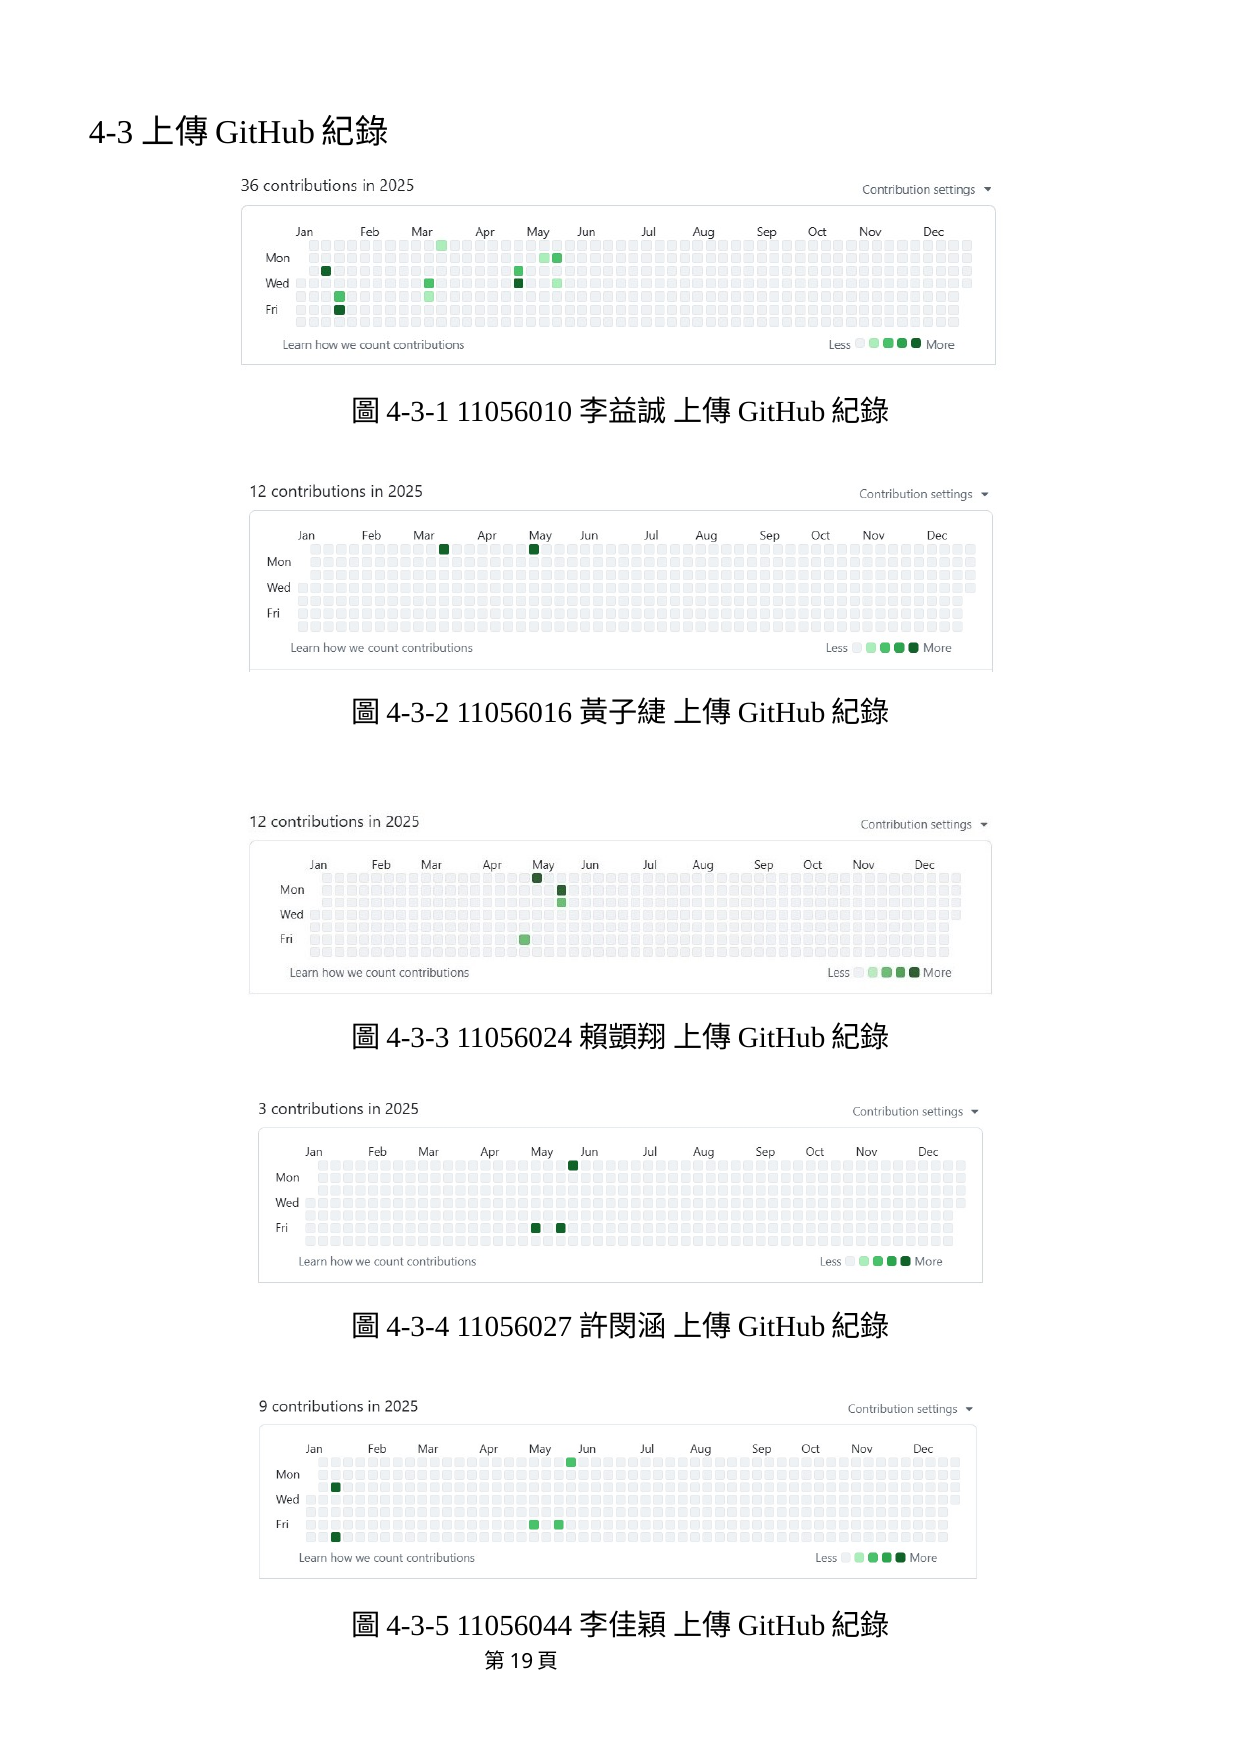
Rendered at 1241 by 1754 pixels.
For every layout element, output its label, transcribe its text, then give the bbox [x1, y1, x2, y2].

text 圖4-3-1 11056010 李益誠 上傳GitHub紀錄 [89, 388, 1152, 430]
picture [252, 1096, 989, 1287]
text 圖4-3-4 11056027 許閔涵 上傳GitHub紀錄 [89, 1303, 1152, 1345]
text 圖4-3-2 11056016 黃子緁 上傳GitHub紀錄 [89, 688, 1152, 730]
text 圖4-3-3 11056024 賴顗翔 上傳GitHub紀錄 [89, 1013, 1152, 1056]
picture [258, 1386, 982, 1585]
picture [232, 169, 1008, 371]
subtitle 4-3 上傳GitHub紀錄 [89, 105, 1152, 153]
picture [241, 470, 1000, 672]
text 圖4-3-5 11056044 李佳穎 上傳GitHub紀錄 [89, 1601, 1152, 1643]
picture [246, 797, 994, 997]
